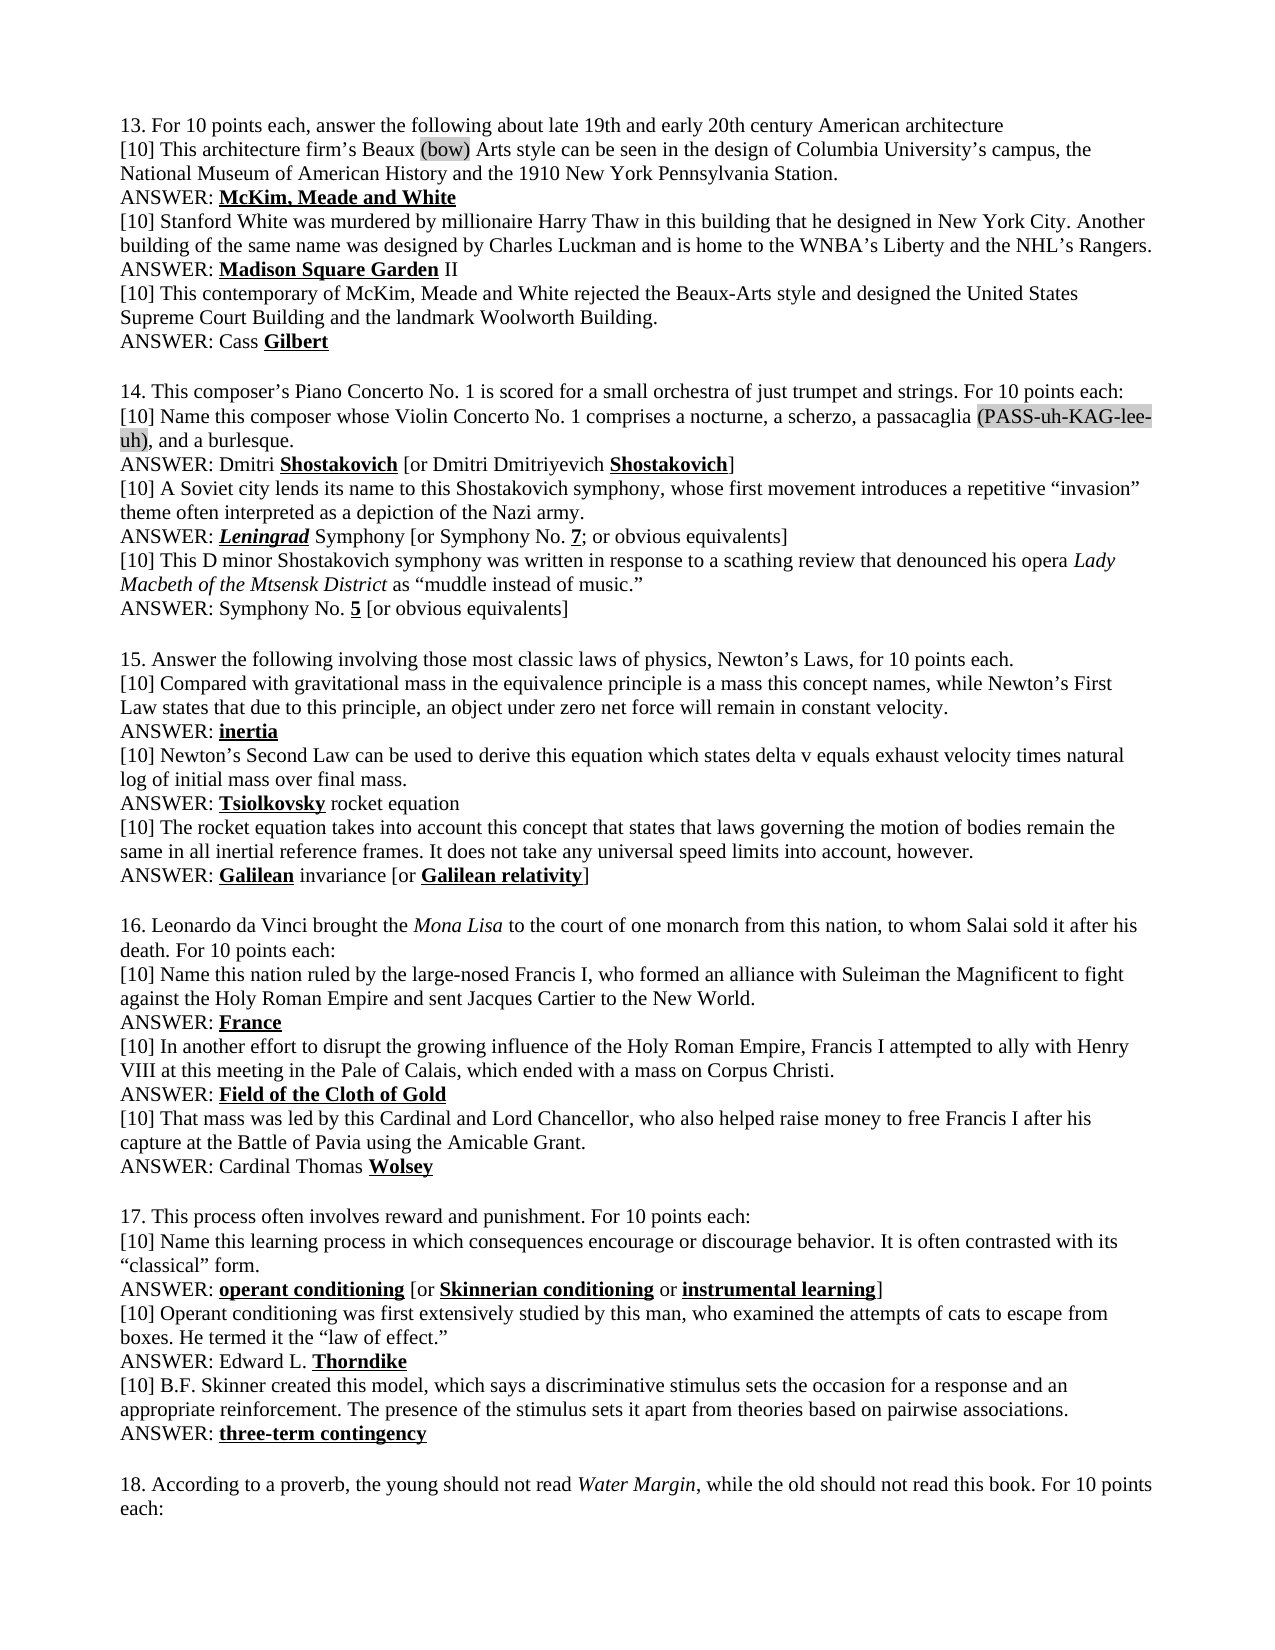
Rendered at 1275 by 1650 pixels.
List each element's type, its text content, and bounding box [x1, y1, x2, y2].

text ANSWER: Madison Square Garden II [120, 257, 1155, 281]
text ANSWER: Cardinal Thomas Wolsey [120, 1154, 1155, 1178]
text ANSWER: McKim, Meade and White [120, 185, 1155, 209]
text 16. Leonardo da Vinci brought the Mona Lisa to the court of one monarch from this nation, to whom Salai sold it after his death. For 10 points each: [120, 913, 1155, 962]
text ANSWER: operant conditioning [or Skinnerian conditioning or instrumental learning] [120, 1277, 1155, 1301]
text [10] Newton’s Second Law can be used to derive this equation which states delta v equals exhaust velocity times natural log of initial mass over final mass. [120, 743, 1155, 791]
text ANSWER: Symphony No. 5 [or obvious equivalents] [120, 596, 1155, 620]
text [10] That mass was led by this Cardinal and Lord Chancellor, who also helped raise money to free Francis I after his capture at the Battle of Pavia using the Amicable Grant. [120, 1106, 1155, 1154]
text ANSWER: Tsiolkovsky rocket equation [120, 791, 1155, 815]
text ANSWER: Cass Gilbert [120, 329, 1155, 353]
text [10] This architecture firm’s Beaux (bow) Arts style can be seen in the design of Columbia University’s campus, the National Museum of American History and the 1910 New York Pennsylvania Station. [120, 137, 1155, 185]
text [10] Name this nation ruled by the large-nosed Francis I, who formed an alliance with Suleiman the Magnificent to fight against the Holy Roman Empire and sent Jacques Cartier to the New World. [120, 962, 1155, 1010]
text [10] Compared with gravitational mass in the equivalence principle is a mass this concept names, while Newton’s First Law states that due to this principle, an object under zero net force will remain in constant velocity. [120, 671, 1155, 719]
text [10] Stanford White was murdered by millionaire Harry Thaw in this building that he designed in New York City. Another building of the same name was designed by Charles Luckman and is home to the WNBA’s Liberty and the NHL’s Rangers. [120, 209, 1155, 257]
text [10] The rocket equation takes into account this concept that states that laws governing the motion of bodies remain the same in all inertial reference frames. It does not take any universal speed limits into account, however. [120, 815, 1155, 863]
text ANSWER: three-term contingency [120, 1421, 1155, 1445]
text [10] A Soviet city lends its name to this Shostakovich symphony, whose first movement introduces a repetitive “invasion” theme often interpreted as a depiction of the Nazi army. [120, 476, 1155, 524]
text ANSWER: Galilean invariance [or Galilean relativity] [120, 863, 1155, 887]
text [10] Name this learning process in which consequences encourage or discourage behavior. It is often contrasted with its “classical” form. [120, 1228, 1155, 1277]
text 14. This composer’s Piano Concerto No. 1 is scored for a small orchestra of just trumpet and strings. For 10 points each: [120, 379, 1155, 403]
text 15. Answer the following involving those most classic laws of physics, Newton’s Laws, for 10 points each. [120, 646, 1155, 671]
text [10] B.F. Skinner created this model, which says a discriminative stimulus sets the occasion for a response and an appropriate reinforcement. The presence of the stimulus sets it apart from theories based on pairwise associations. [120, 1373, 1155, 1421]
text ANSWER: Leningrad Symphony [or Symphony No. 7; or obvious equivalents] [120, 524, 1155, 548]
text [10] This contemporary of McKim, Meade and White rejected the Beaux-Arts style and designed the United States Supreme Court Building and the landmark Woolworth Building. [120, 281, 1155, 329]
text [10] This D minor Shostakovich symphony was written in response to a scathing review that denounced his opera Lady Macbeth of the Mtsensk District as “muddle instead of music.” [120, 548, 1155, 596]
text ANSWER: France [120, 1010, 1155, 1034]
text ANSWER: Dmitri Shostakovich [or Dmitri Dmitriyevich Shostakovich] [120, 452, 1155, 476]
text ANSWER: Field of the Cloth of Gold [120, 1082, 1155, 1106]
text 13. For 10 points each, answer the following about late 19th and early 20th century American architecture [120, 112, 1155, 137]
text ANSWER: Edward L. Thorndike [120, 1349, 1155, 1373]
text ANSWER: inertia [120, 719, 1155, 743]
text 18. According to a proverb, the young should not read Water Margin, while the old should not read this book. For 10 points each: [120, 1471, 1155, 1519]
text 17. This process often involves reward and punishment. For 10 points each: [120, 1204, 1155, 1228]
text [10] In another effort to disrupt the growing influence of the Holy Roman Empire, Francis I attempted to ally with Henry VIII at this meeting in the Pale of Calais, which ended with a mass on Corpus Christi. [120, 1034, 1155, 1082]
text [10] Name this composer whose Violin Concerto No. 1 comprises a nocturne, a scherzo, a passacaglia (PASS-uh-KAG-lee-uh), and a burlesque. [120, 403, 1155, 452]
text [10] Operant conditioning was first extensively studied by this man, who examined the attempts of cats to escape from boxes. He termed it the “law of effect.” [120, 1301, 1155, 1349]
